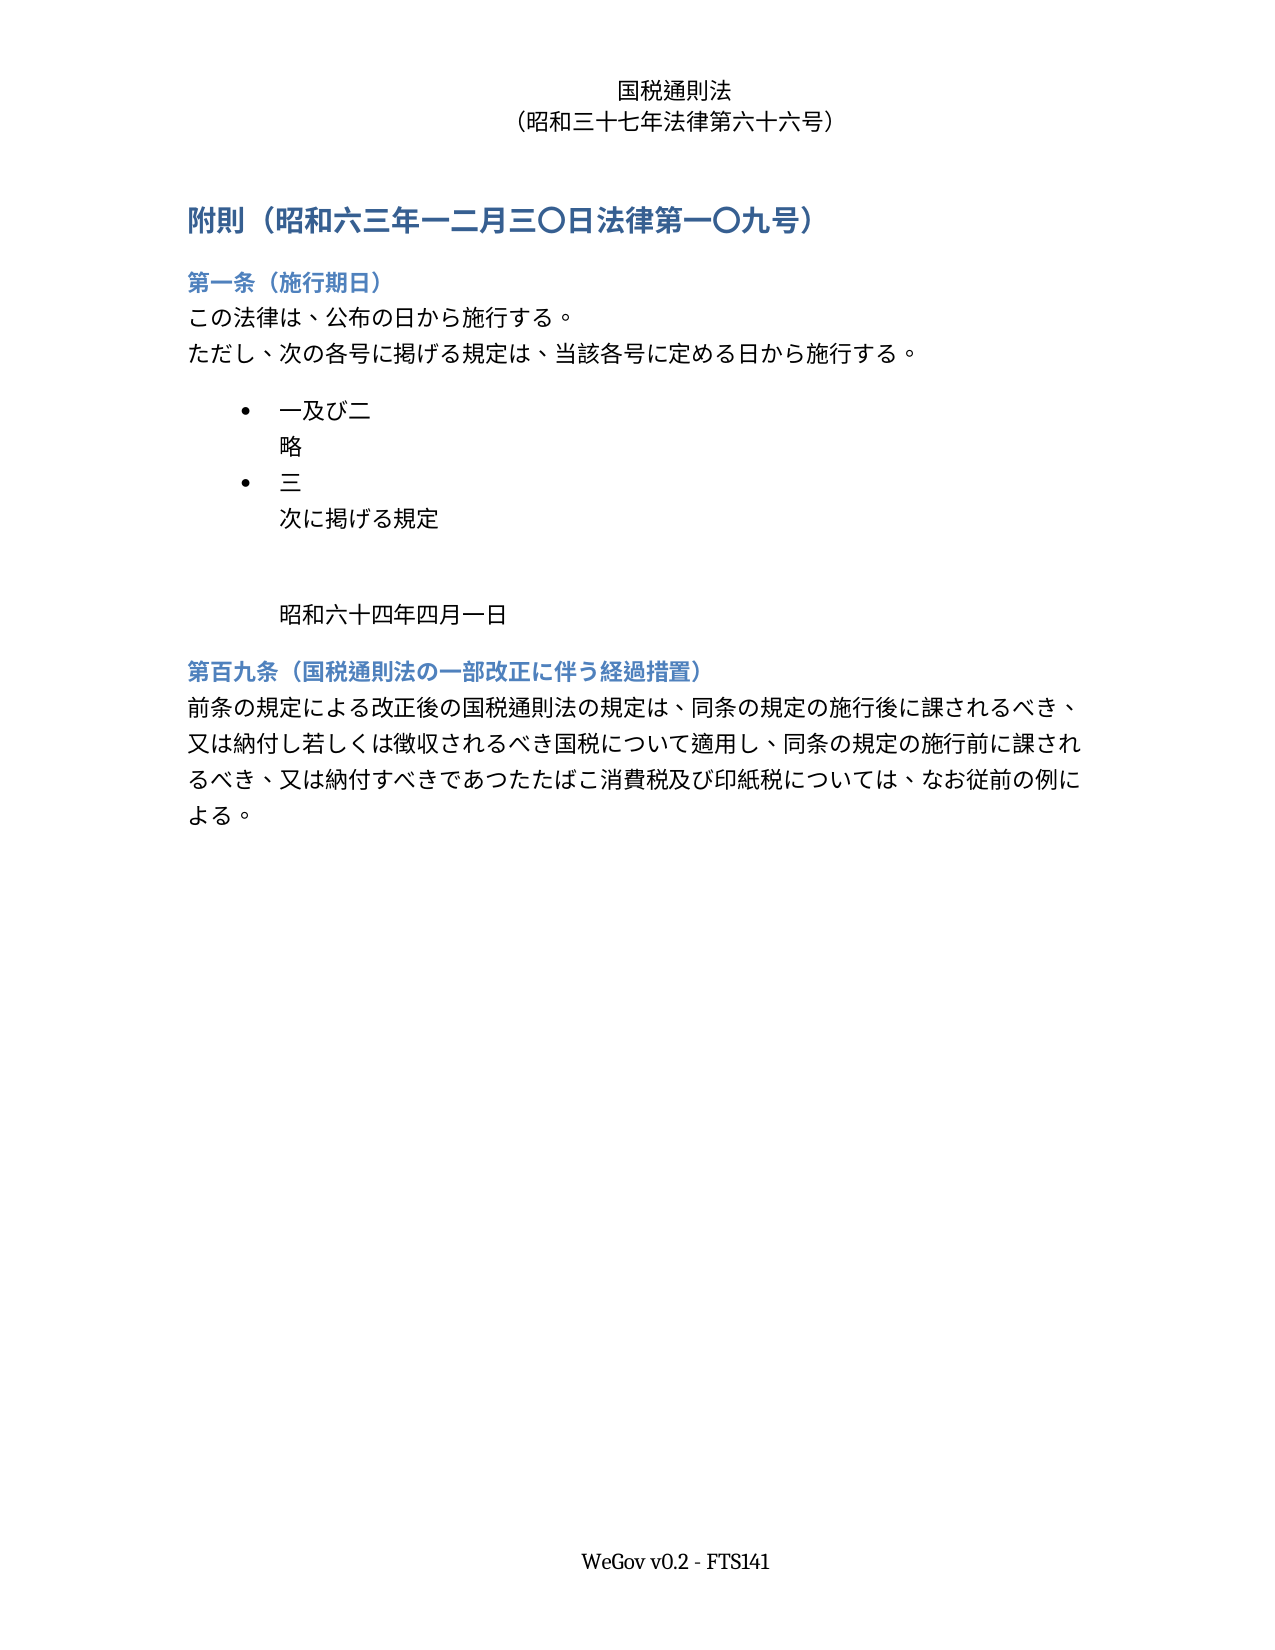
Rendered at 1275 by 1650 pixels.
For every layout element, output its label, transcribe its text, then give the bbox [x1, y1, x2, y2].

text 前条の規定による改正後の国税通則法の規定は、同条の規定の施行後に課されるべき、又は納付し若しくは徴収されるべき国税について適用し、同条の規定の施行前に課されるべき、又は納付すべきであつたたばこ消費税及び印紙税については、なお従前の例による。 [187, 692, 1087, 831]
subtitle 第一条（施行期日） [187, 266, 1087, 298]
list 一及び二 略 [242, 395, 1087, 462]
subtitle 附則（昭和六三年一二月三〇日法律第一〇九号） [187, 200, 1087, 240]
subtitle 第百九条（国税通則法の一部改正に伴う経過措置） [187, 656, 1087, 687]
text この法律は、公布の日から施行する。 ただし、次の各号に掲げる規定は、当該各号に定める日から施行する。 [187, 302, 1087, 369]
list 三 次に掲げる規定 昭和六十四年四月一日 [242, 467, 1087, 631]
